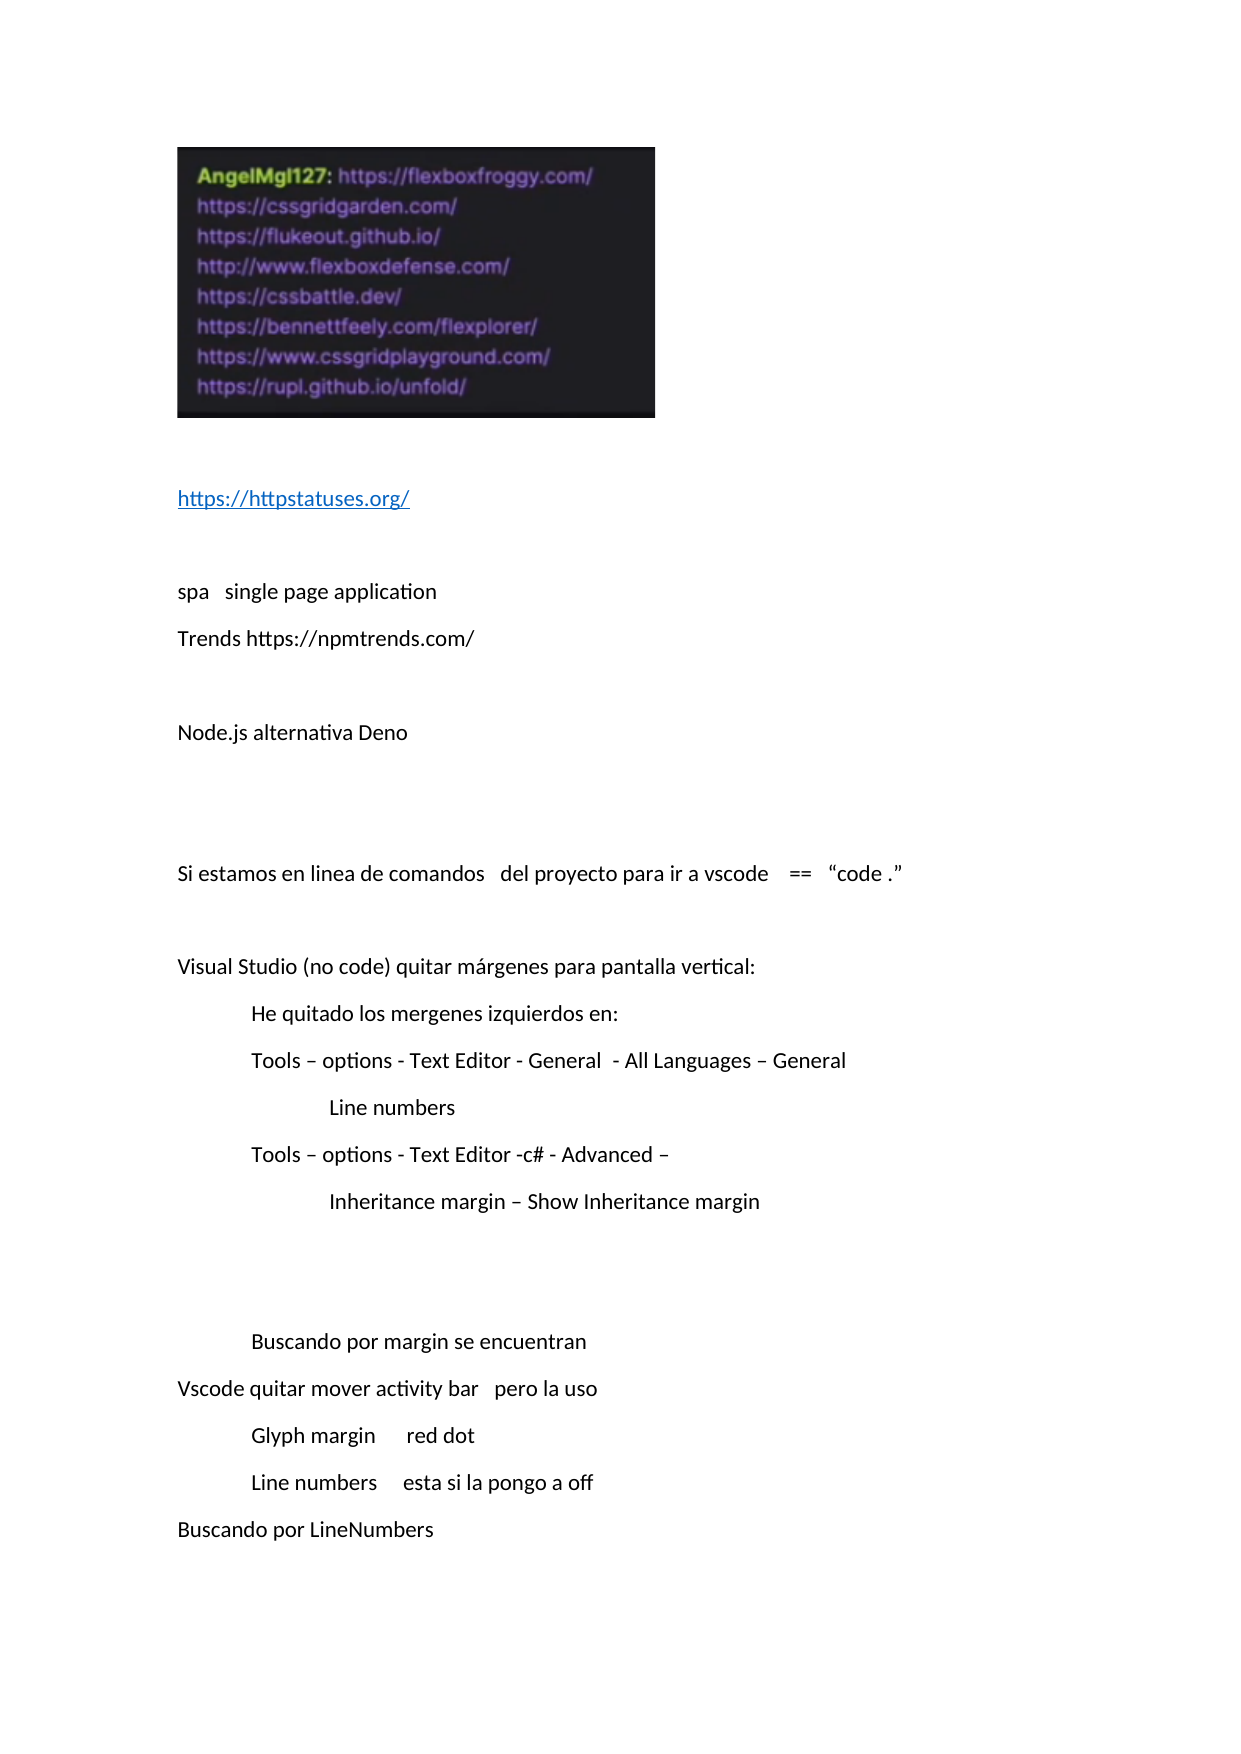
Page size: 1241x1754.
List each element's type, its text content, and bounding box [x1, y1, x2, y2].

text Si estamos en linea de comandos del proyecto para ir a vscode == “code .” [177, 859, 1063, 887]
text Trends https://npmtrends.com/ [177, 624, 1063, 652]
text Tools – options - Text Editor - General - All Languages – General [251, 1046, 1063, 1074]
text Line numbers esta si la pongo a off [177, 1468, 1063, 1496]
text Inheritance margin – Show Inheritance margin [251, 1187, 1063, 1215]
text Line numbers [251, 1093, 1063, 1121]
text Buscando por LineNumbers [177, 1515, 1063, 1543]
text Visual Studio (no code) quitar márgenes para pantalla vertical: [177, 952, 1063, 980]
picture [177, 147, 656, 418]
text Tools – options - Text Editor -c# - Advanced – [251, 1140, 1063, 1168]
text He quitado los mergenes izquierdos en: [251, 999, 1063, 1027]
text Node.js alternativa Deno [177, 718, 1063, 746]
text spa single page application [177, 577, 1063, 605]
text Vscode quitar mover activity bar pero la uso [177, 1374, 1063, 1402]
text https://httpstatuses.org/ [177, 484, 1063, 512]
text Glyph margin red dot [177, 1421, 1063, 1449]
text Buscando por margin se encuentran [251, 1327, 1063, 1355]
